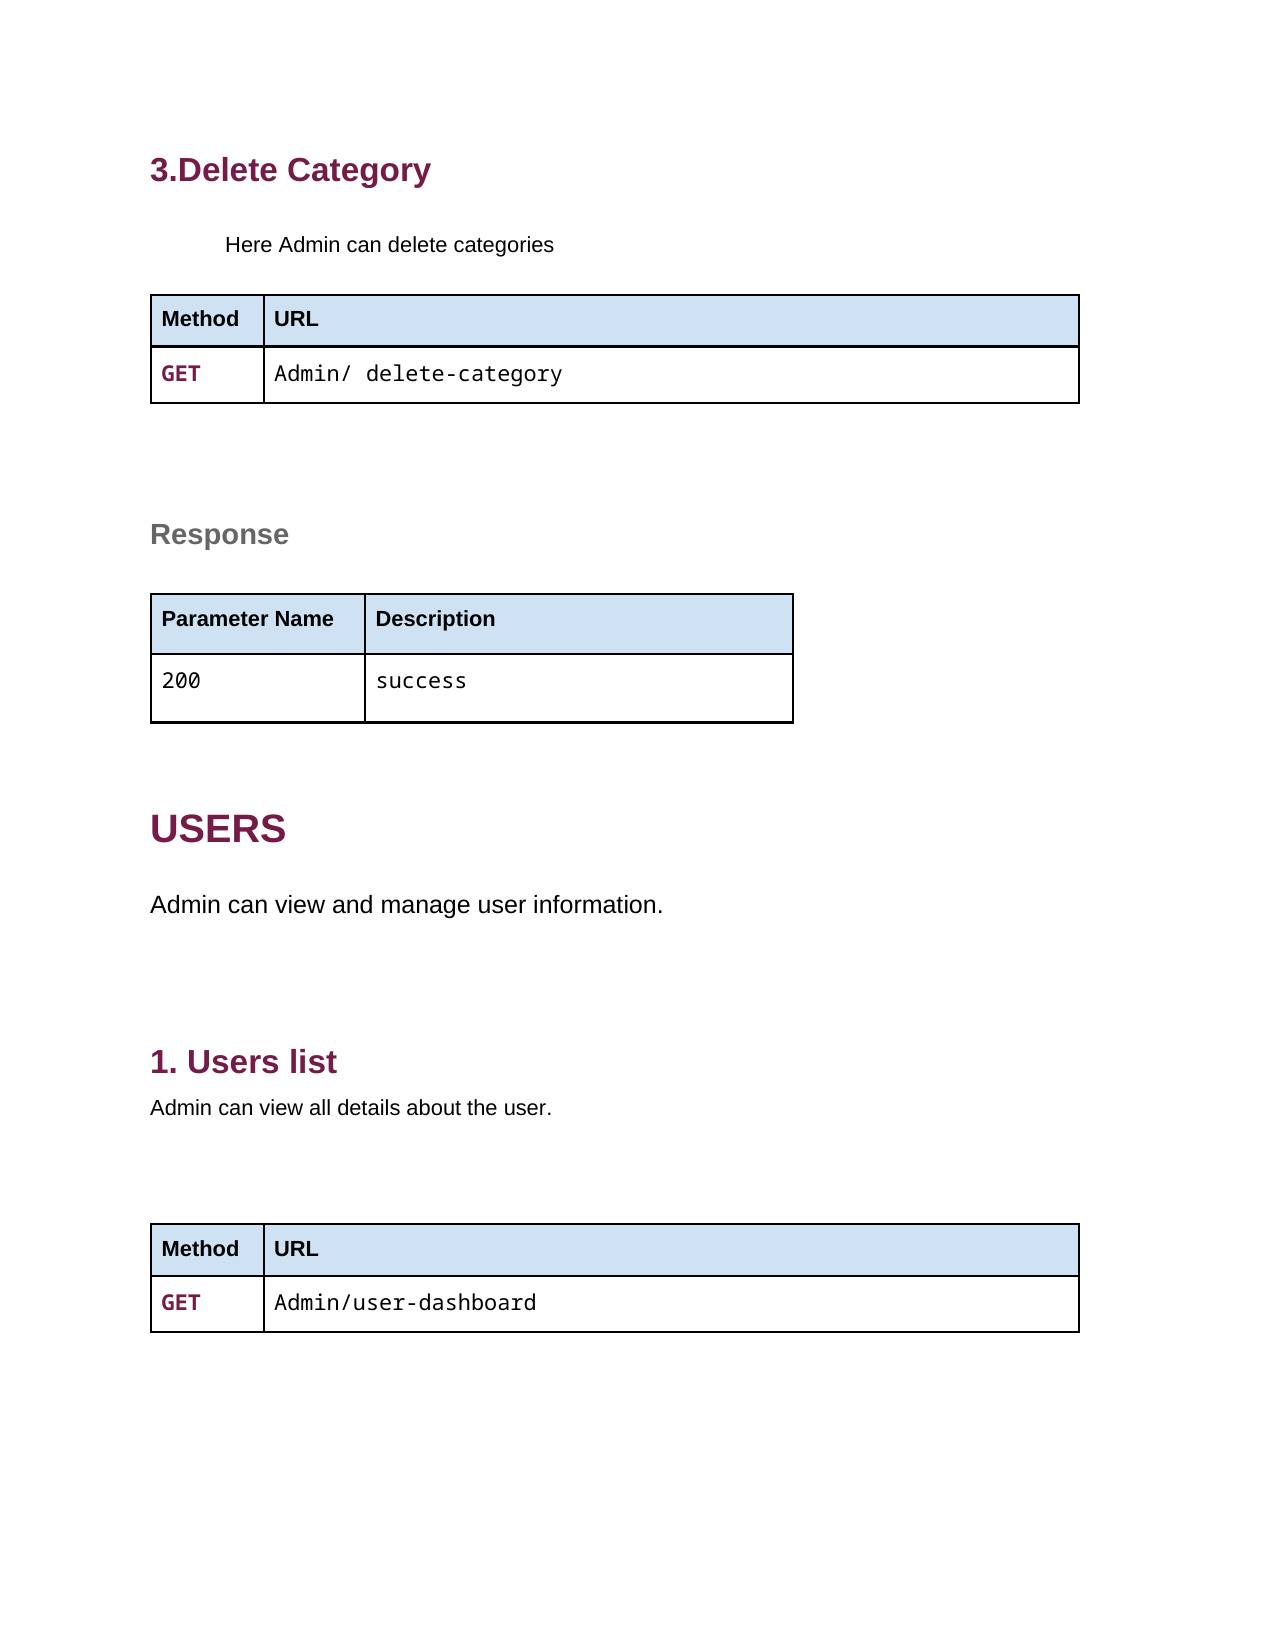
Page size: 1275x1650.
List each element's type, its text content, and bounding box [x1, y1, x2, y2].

table_header URL [265, 1225, 1078, 1275]
table_header Method [152, 296, 263, 345]
table_header Method [152, 1225, 263, 1275]
table_cell 200 [152, 655, 364, 721]
table_cell Admin/ delete-category [265, 348, 1078, 402]
subtitle 3.Delete Category [150, 150, 1125, 188]
subtitle Response [150, 517, 1152, 551]
text USERS [150, 805, 1152, 850]
subtitle 1. Users list [150, 1042, 1125, 1081]
text Admin can view and manage user information. [150, 890, 1152, 919]
table_cell success [366, 655, 792, 721]
table_header Description [366, 595, 792, 653]
table_header Parameter Name [152, 595, 364, 653]
table_cell GET [152, 1277, 263, 1331]
table_cell Admin/user-dashboard [265, 1277, 1078, 1331]
table_header URL [265, 296, 1078, 345]
text Admin can view all details about the user. [150, 1095, 1125, 1120]
text Here Admin can delete categories [225, 231, 1125, 257]
table_cell GET [152, 348, 263, 402]
